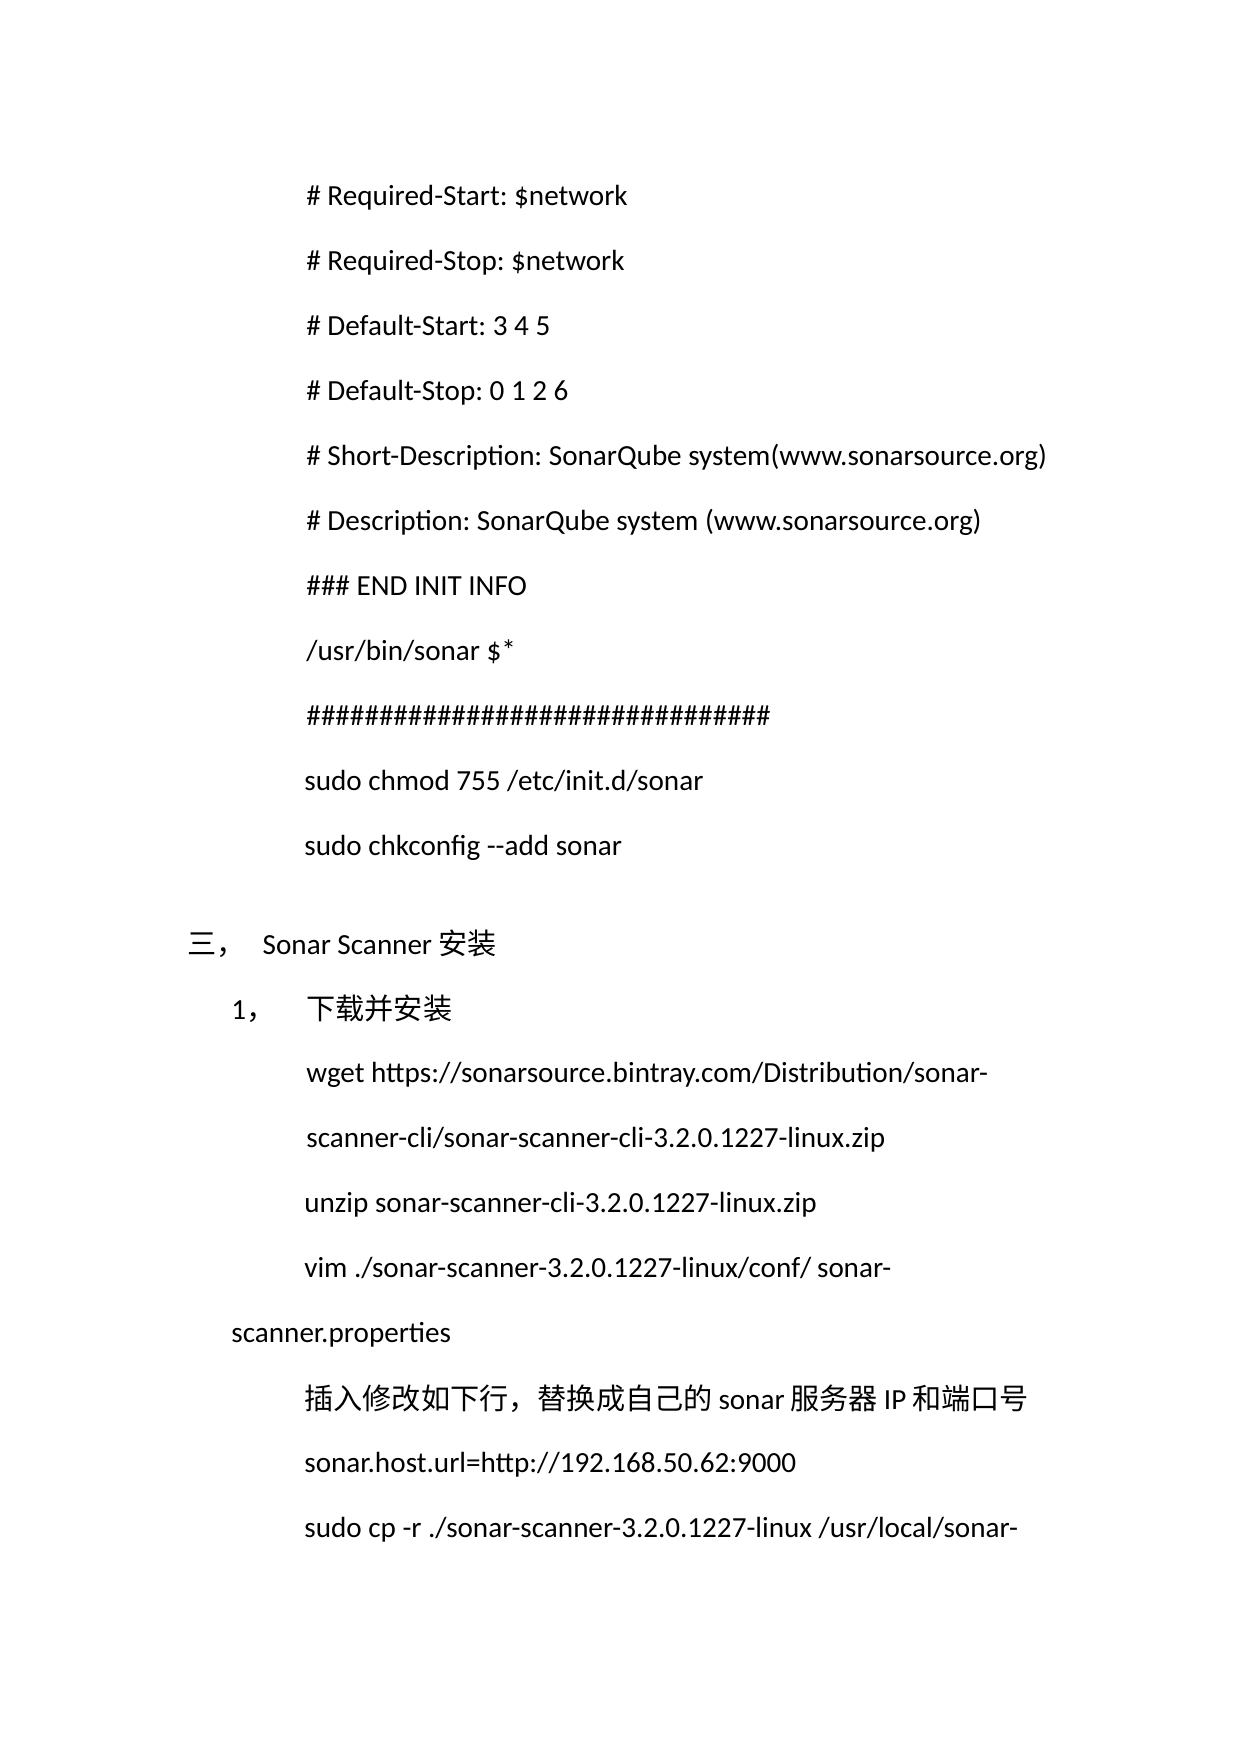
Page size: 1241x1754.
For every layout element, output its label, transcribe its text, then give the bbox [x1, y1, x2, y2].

text # Required-Start: $network [262, 162, 1053, 227]
list /usr/bin/sonar $* [306, 617, 1053, 682]
list Sonar Scanner安装 [187, 909, 1053, 974]
text sudo chkconfig --add sonar [231, 812, 1053, 877]
text # Required-Stop: $network [262, 227, 1053, 292]
text vim ./sonar-scanner-3.2.0.1227-linux/conf/ sonar-scanner.properties [231, 1234, 1053, 1364]
text 插入修改如下行，替换成自己的sonar服务器IP和端口号 [231, 1364, 1053, 1429]
text ### END INIT INFO [262, 552, 1053, 617]
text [231, 1494, 1053, 1559]
text # Default-Stop: 0 1 2 6 [262, 357, 1053, 422]
text sonar.host.url=http://192.168.50.62:9000 [231, 1429, 1053, 1494]
list # Short-Description: SonarQube system(www.sonarsource.org) [306, 422, 1053, 487]
text wget https://sonarsource.bintray.com/Distribution/sonar-scanner-cli/sonar-scanner-cli-3.2.0.1227-linux.zip [306, 1039, 1053, 1169]
text unzip sonar-scanner-cli-3.2.0.1227-linux.zip [231, 1169, 1053, 1234]
text # Default-Start: 3 4 5 [262, 292, 1053, 357]
text sudo chmod 755 /etc/init.d/sonar [231, 747, 1053, 812]
list 下载并安装 [231, 974, 1053, 1039]
list ################################ [306, 682, 1053, 747]
text # Description: SonarQube system (www.sonarsource.org) [262, 487, 1053, 552]
